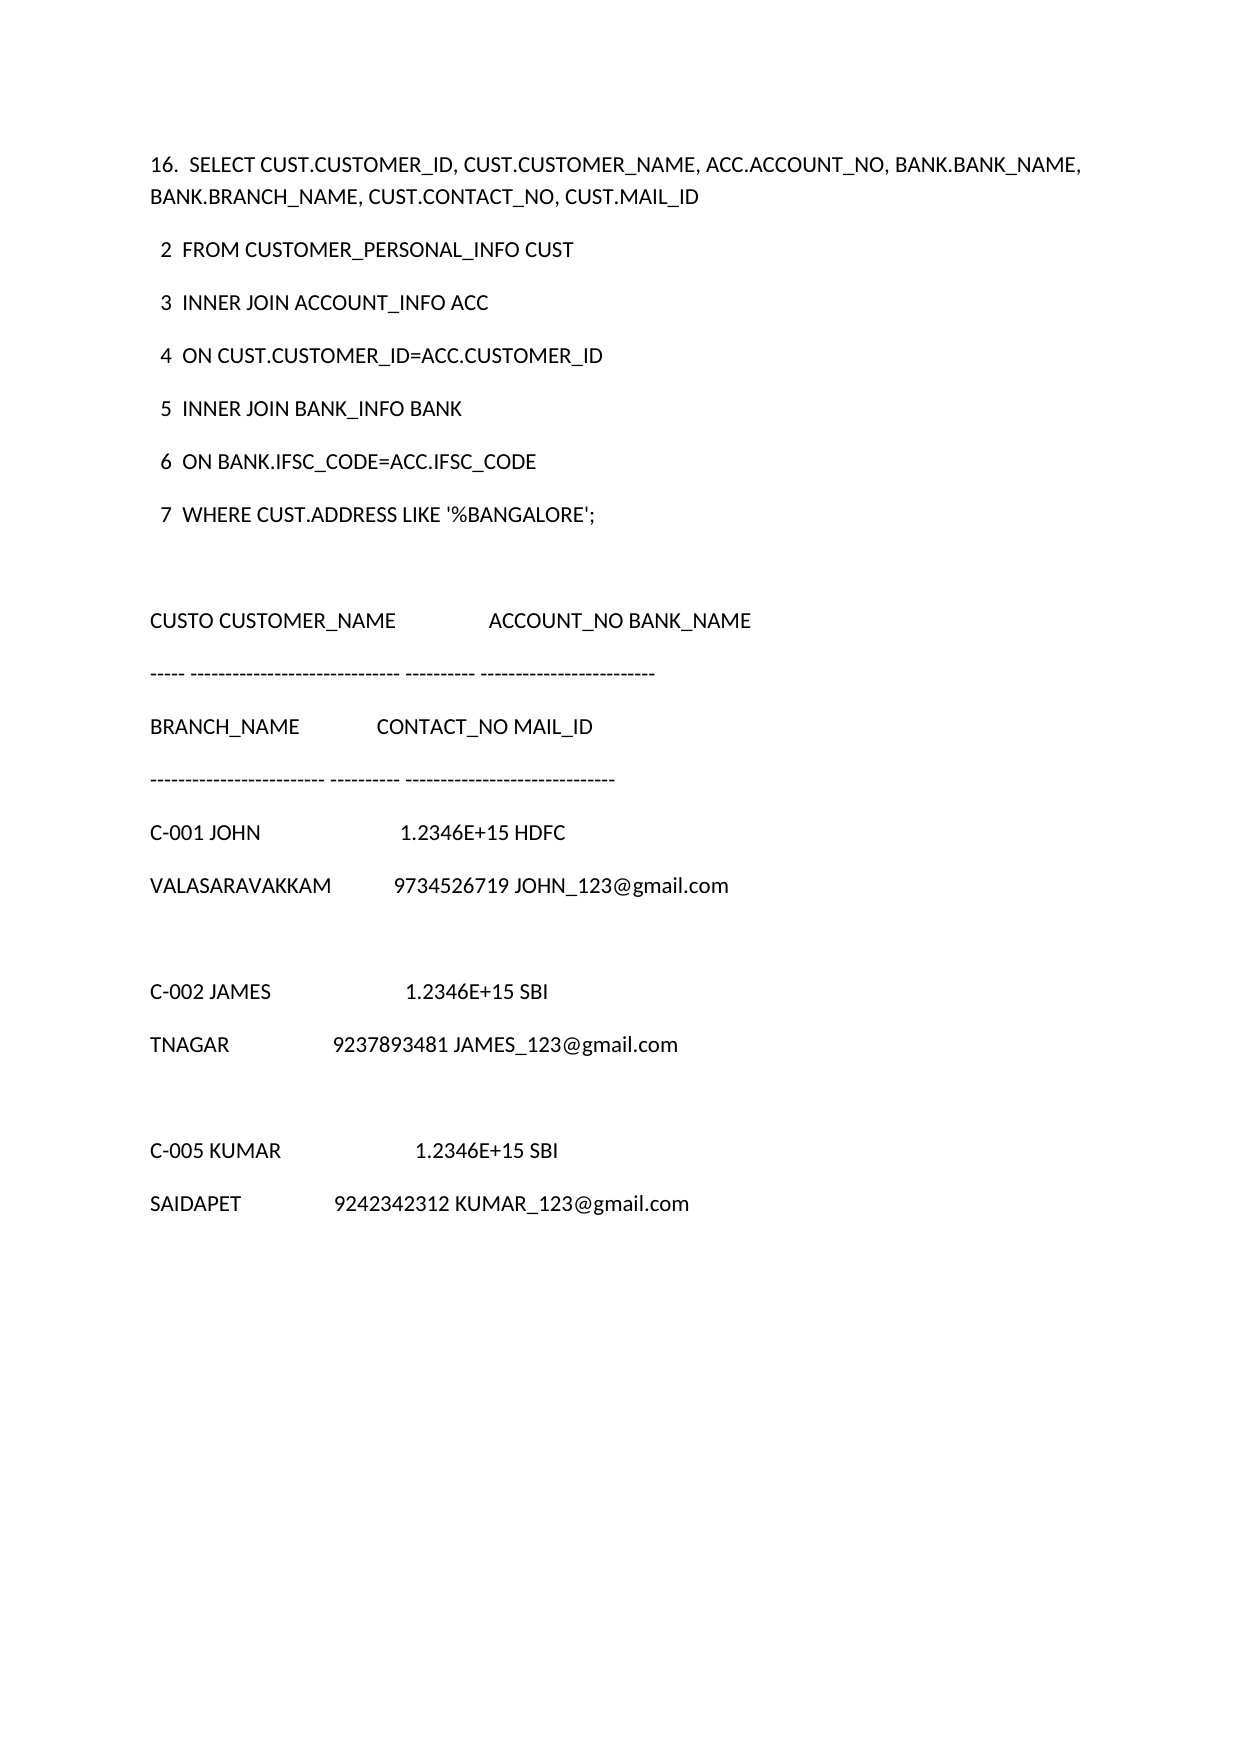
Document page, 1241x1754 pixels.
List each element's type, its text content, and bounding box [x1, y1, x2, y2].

text 2 FROM CUSTOMER_PERSONAL_INFO CUST [150, 235, 1090, 263]
text C-002 JAMES 1.2346E+15 SBI [150, 977, 1090, 1006]
text ------------------------- ---------- ------------------------------ [150, 765, 1090, 793]
text VALASARAVAKKAM 9734526719 JOHN_123@gmail.com [150, 871, 1090, 899]
text SAIDAPET 9242342312 KUMAR_123@gmail.com [150, 1189, 1090, 1218]
text TNAGAR 9237893481 JAMES_123@gmail.com [150, 1031, 1090, 1058]
text C-001 JOHN 1.2346E+15 HDFC [150, 818, 1090, 846]
text 5 INNER JOIN BANK_INFO BANK [150, 394, 1090, 422]
text 6 ON BANK.IFSC_CODE=ACC.IFSC_CODE [150, 447, 1090, 475]
text 7 WHERE CUST.ADDRESS LIKE '%BANGALORE'; [150, 500, 1090, 528]
text 4 ON CUST.CUSTOMER_ID=ACC.CUSTOMER_ID [150, 341, 1090, 369]
text BRANCH_NAME CONTACT_NO MAIL_ID [150, 712, 1090, 740]
text 3 INNER JOIN ACCOUNT_INFO ACC [150, 288, 1090, 316]
text C-005 KUMAR 1.2346E+15 SBI [150, 1137, 1090, 1164]
text 16. SELECT CUST.CUSTOMER_ID, CUST.CUSTOMER_NAME, ACC.ACCOUNT_NO, BANK.BANK_NAME, BANK.BRANCH_NAME, CUST.CONTACT_NO, CUST.MAIL_ID [150, 150, 1090, 210]
text CUSTO CUSTOMER_NAME ACCOUNT_NO BANK_NAME [150, 606, 1090, 634]
text ----- ------------------------------ ---------- ------------------------- [150, 659, 1090, 687]
